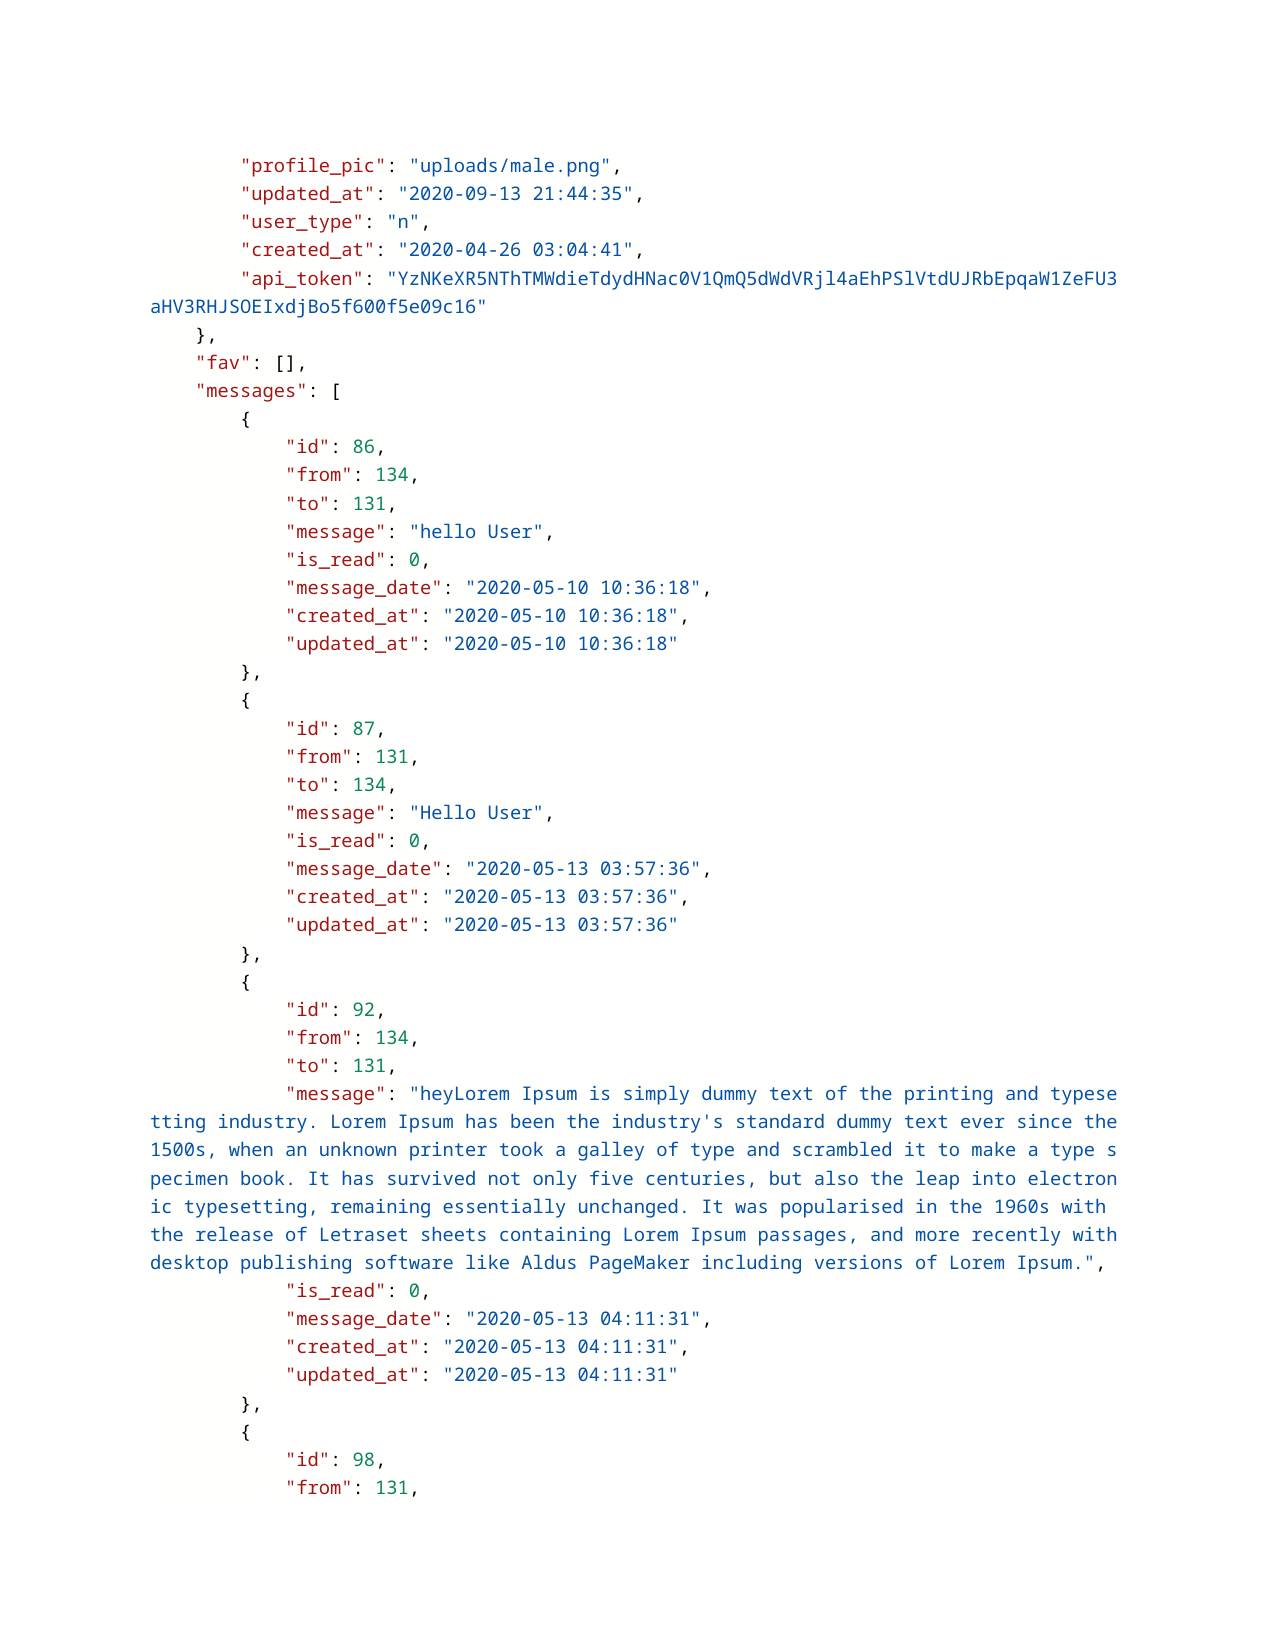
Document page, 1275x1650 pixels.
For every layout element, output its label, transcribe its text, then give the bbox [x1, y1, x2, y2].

text "id": 86, [150, 431, 1125, 459]
text "created_at": "2020-04-26 03:04:41", [150, 234, 1125, 262]
text "from": 134, [150, 459, 1125, 487]
text "from": 134, [150, 1022, 1125, 1050]
text }, [150, 1387, 1125, 1416]
text "id": 87, [150, 712, 1125, 741]
text "message": "hello User", [150, 516, 1125, 544]
text { [150, 684, 1125, 712]
text "updated_at": "2020-05-13 04:11:31" [150, 1359, 1125, 1387]
text "message_date": "2020-05-13 03:57:36", [150, 853, 1125, 881]
text "is_read": 0, [150, 544, 1125, 572]
text "from": 131, [150, 1472, 1125, 1500]
text }, [150, 656, 1125, 684]
text "profile_pic": "uploads/male.png", [150, 150, 1125, 178]
text "message_date": "2020-05-10 10:36:18", [150, 572, 1125, 600]
text "id": 98, [150, 1444, 1125, 1472]
text "updated_at": "2020-05-10 10:36:18" [150, 628, 1125, 656]
text "created_at": "2020-05-13 04:11:31", [150, 1331, 1125, 1359]
text "fav": [], [150, 347, 1125, 375]
text "updated_at": "2020-09-13 21:44:35", [150, 178, 1125, 206]
text "id": 92, [150, 994, 1125, 1022]
text "is_read": 0, [150, 825, 1125, 853]
text "message": "Hello User", [150, 797, 1125, 825]
text "messages": [ [150, 375, 1125, 403]
text "user_type": "n", [150, 206, 1125, 234]
text "to": 131, [150, 487, 1125, 516]
text "api_token": "YzNKeXR5NThTMWdieTdydHNac0V1QmQ5dWdVRjl4aEhPSlVtdUJRbEpqaW1ZeFU3aHV3RHJSOEIxdjBo5f600f5e09c16" [150, 262, 1125, 319]
text "from": 131, [150, 741, 1125, 769]
text "created_at": "2020-05-13 03:57:36", [150, 881, 1125, 909]
text "message": "heyLorem Ipsum is simply dummy text of the printing and typesetting industry. Lorem Ipsum has been the industry's standard dummy text ever since the 1500s, when an unknown printer took a galley of type and scrambled it to make a type specimen book. It has survived not only five centuries, but also the leap into electronic typesetting, remaining essentially unchanged. It was popularised in the 1960s with the release of Letraset sheets containing Lorem Ipsum passages, and more recently with desktop publishing software like Aldus PageMaker including versions of Lorem Ipsum.", [150, 1078, 1125, 1275]
text "is_read": 0, [150, 1275, 1125, 1303]
text }, [150, 937, 1125, 966]
text "message_date": "2020-05-13 04:11:31", [150, 1303, 1125, 1331]
text "created_at": "2020-05-10 10:36:18", [150, 600, 1125, 628]
text { [150, 1416, 1125, 1444]
text { [150, 403, 1125, 431]
text "updated_at": "2020-05-13 03:57:36" [150, 909, 1125, 937]
text "to": 131, [150, 1050, 1125, 1078]
text { [150, 966, 1125, 994]
text }, [150, 319, 1125, 347]
text "to": 134, [150, 769, 1125, 797]
